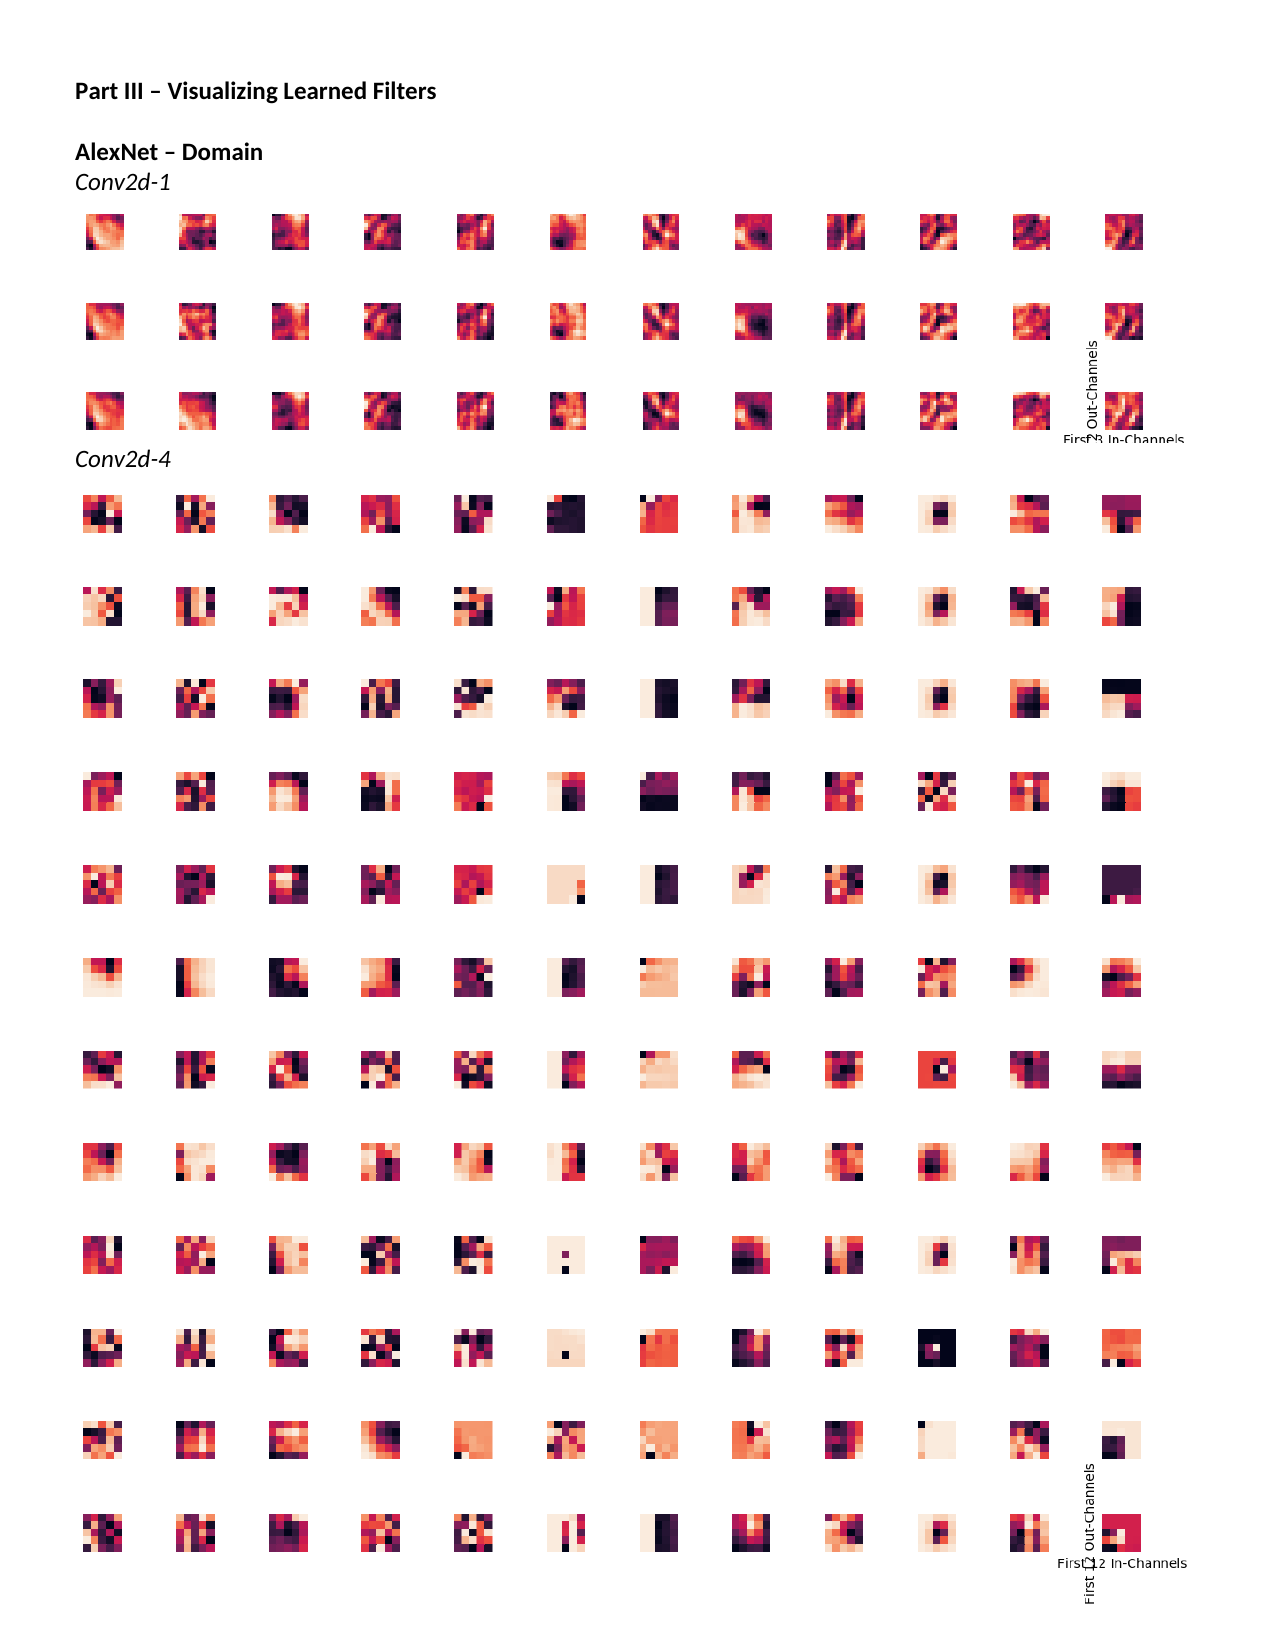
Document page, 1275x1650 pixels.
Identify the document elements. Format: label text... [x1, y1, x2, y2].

text AlexNet – Domain [75, 136, 1200, 167]
text Part III – Visualizing Learned Filters [75, 75, 1200, 106]
picture [66, 480, 1189, 1604]
picture [66, 200, 1192, 443]
text Conv2d-1 [75, 167, 1200, 197]
